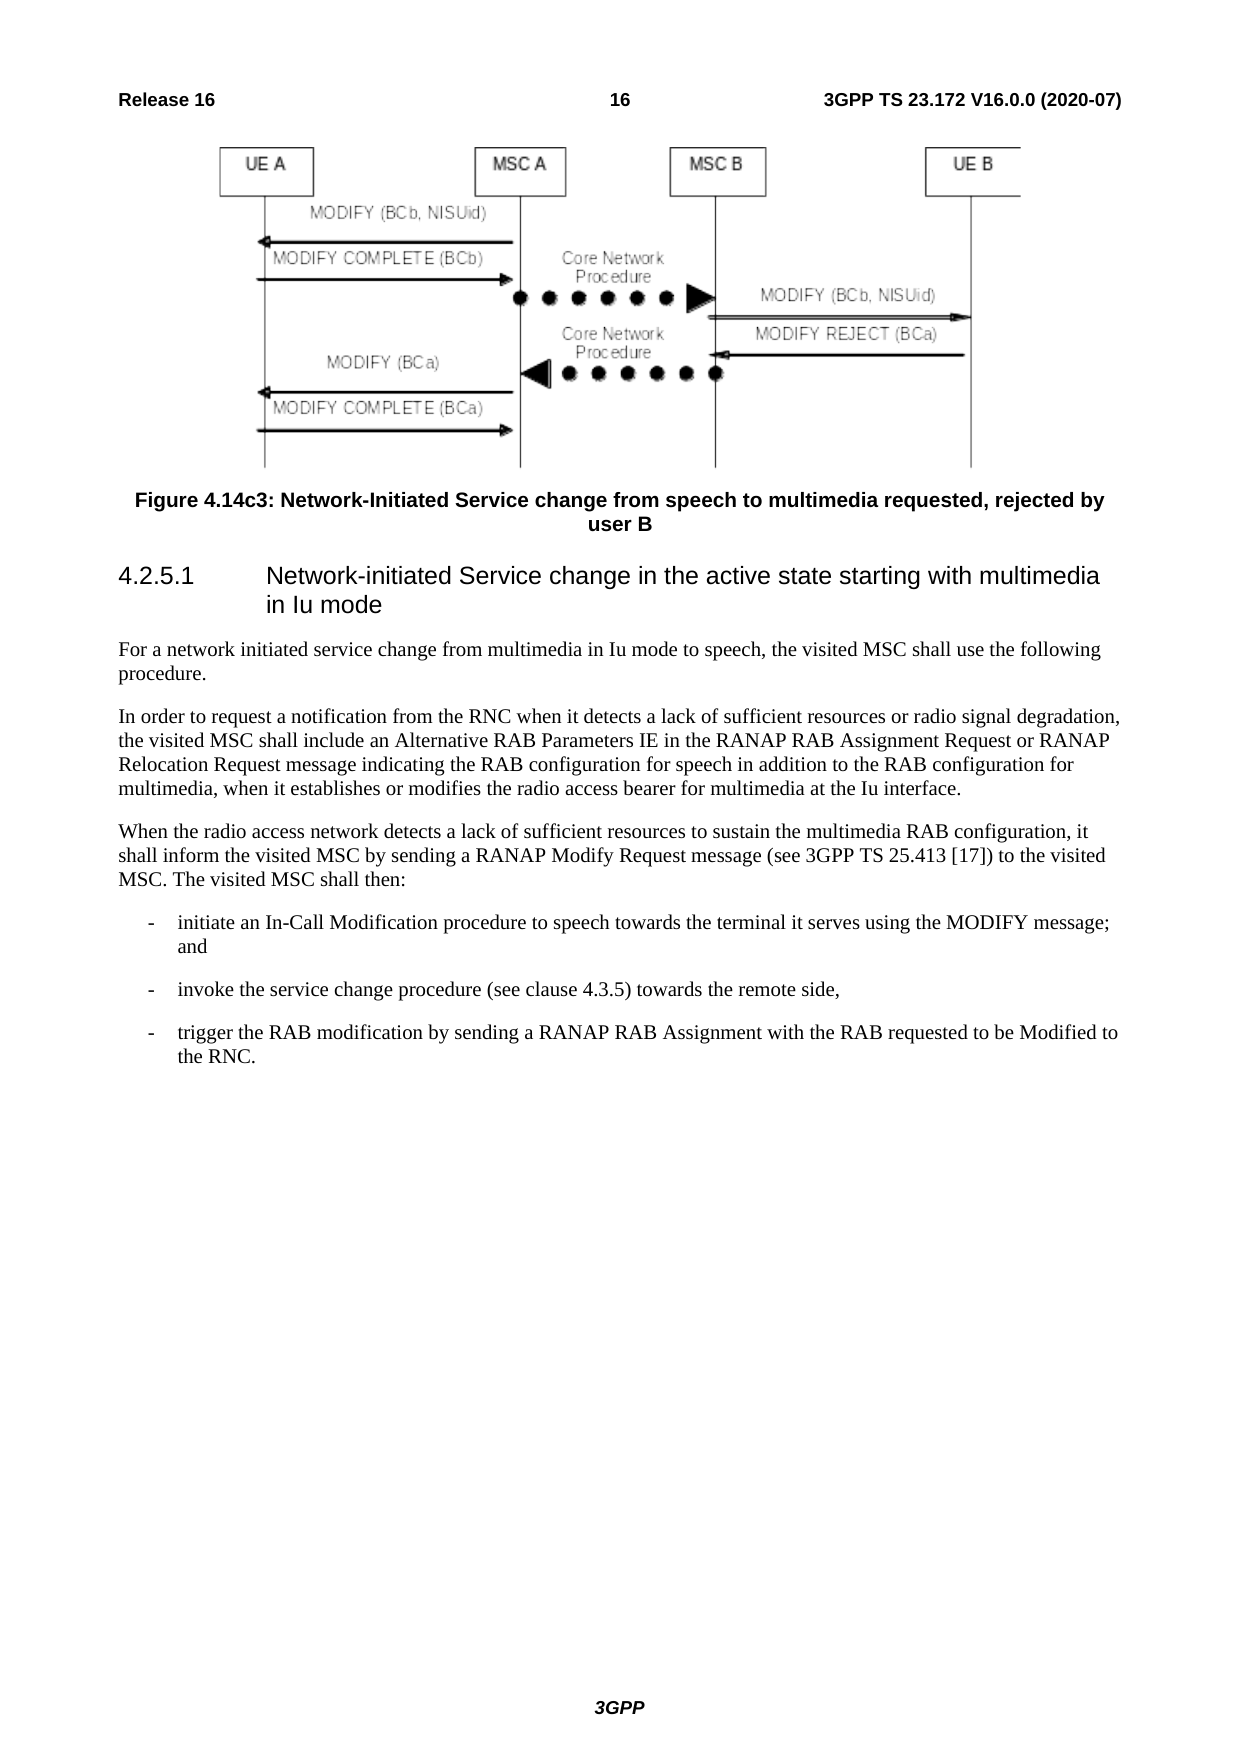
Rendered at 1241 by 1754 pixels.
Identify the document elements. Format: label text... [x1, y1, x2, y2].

text - trigger the RAB modification by sending a RANAP RAB Assignment with the RAB requested to be Modified to the RNC. [148, 1020, 1122, 1068]
subtitle 4.2.5.1 Network-initiated Service change in the active state starting with multimedia in Iu mode [118, 561, 1122, 618]
text Figure 4.14c3: Network-Initiated Service change from speech to multimedia requested, rejected by user B [118, 488, 1122, 536]
text In order to request a notification from the RNC when it detects a lack of sufficient resources or radio signal degradation, the visited MSC shall include an Alternative RAB Parameters IE in the RANAP RAB Assignment Request or RANAP Relocation Request message indicating the RAB configuration for speech in addition to the RAB configuration for multimedia, when it establishes or modifies the radio access bearer for multimedia at the Iu interface. [118, 704, 1122, 800]
text For a network initiated service change from multimedia in Iu mode to speech, the visited MSC shall use the following procedure. [118, 637, 1122, 685]
text - initiate an In-Call Modification procedure to speech towards the terminal it serves using the MODIFY message; and [148, 910, 1122, 958]
text - invoke the service change procedure (see clause 4.3.5) towards the remote side, [148, 977, 1122, 1001]
text When the radio access network detects a lack of sufficient resources to sustain the multimedia RAB configuration, it shall inform the visited MSC by sending a RANAP Modify Request message (see 3GPP TS 25.413 [17]) to the visited MSC. The visited MSC shall then: [118, 819, 1122, 891]
